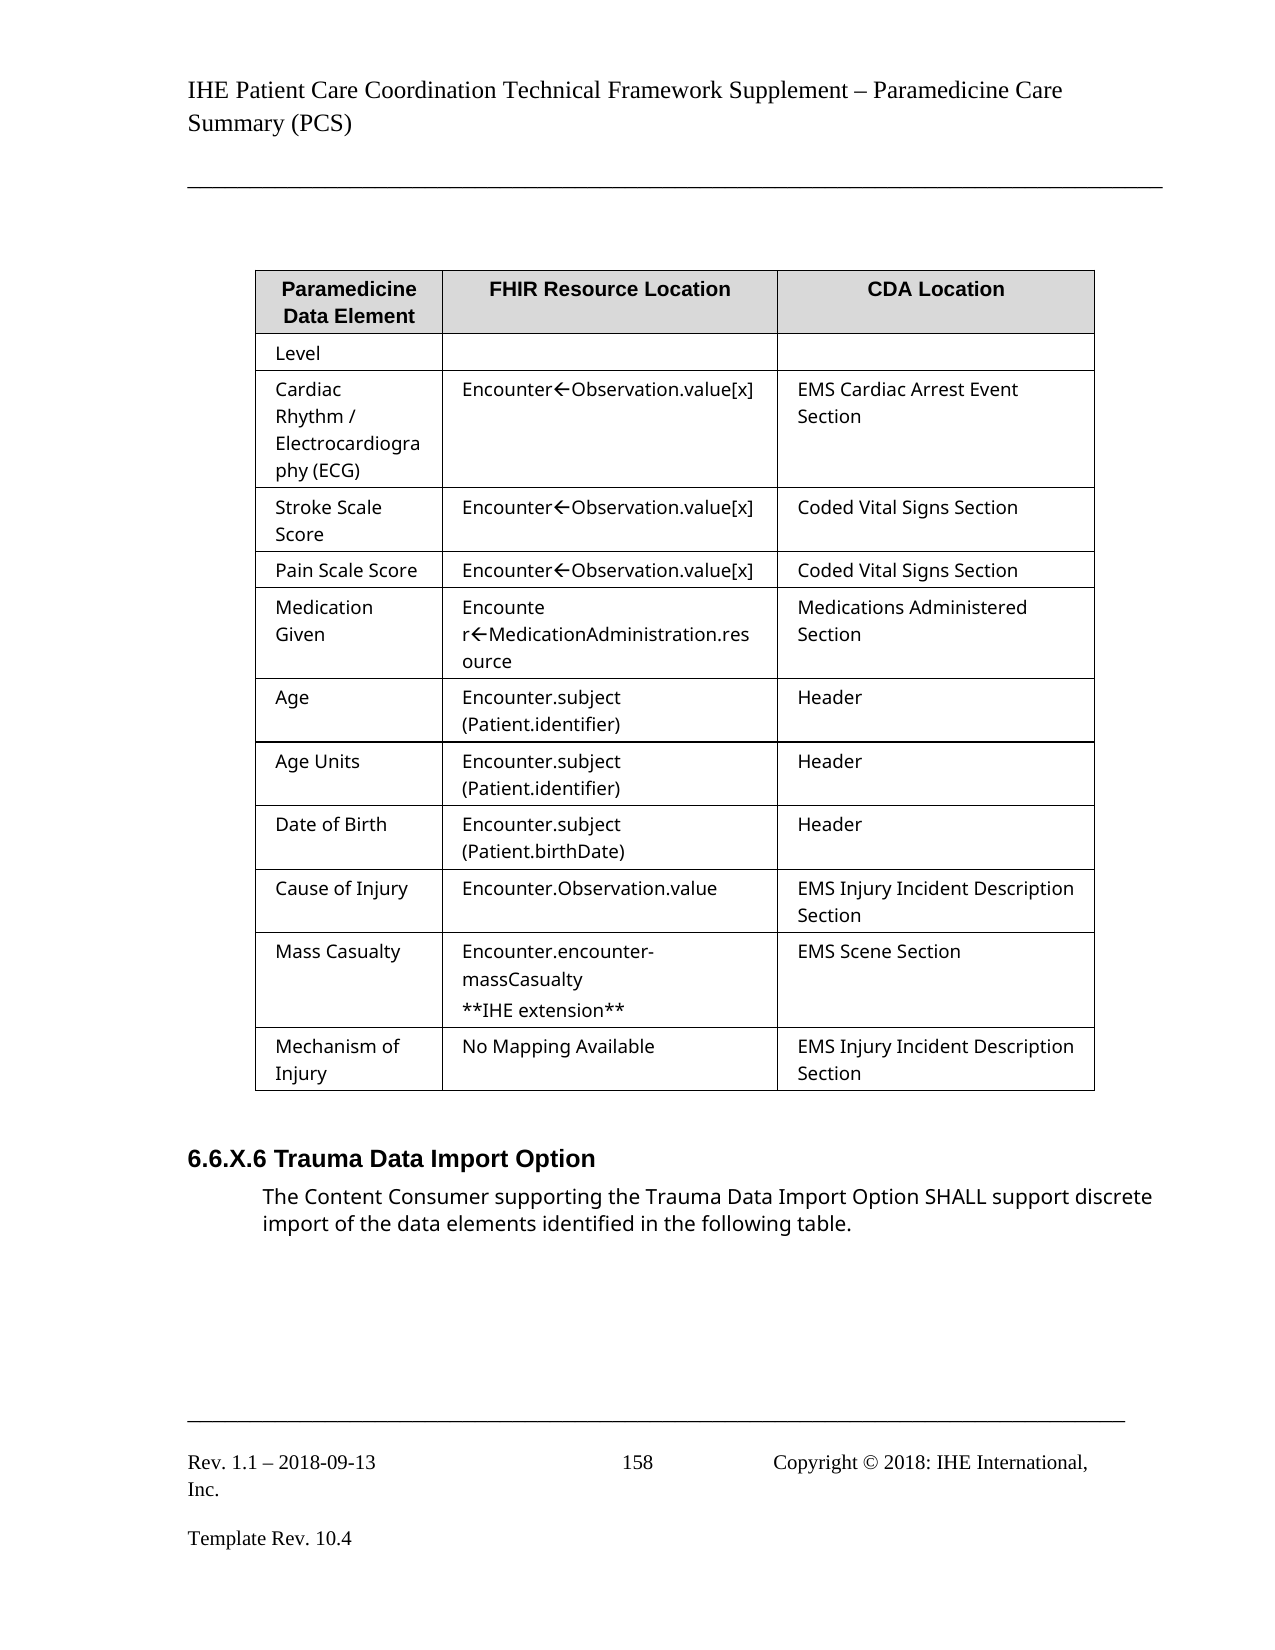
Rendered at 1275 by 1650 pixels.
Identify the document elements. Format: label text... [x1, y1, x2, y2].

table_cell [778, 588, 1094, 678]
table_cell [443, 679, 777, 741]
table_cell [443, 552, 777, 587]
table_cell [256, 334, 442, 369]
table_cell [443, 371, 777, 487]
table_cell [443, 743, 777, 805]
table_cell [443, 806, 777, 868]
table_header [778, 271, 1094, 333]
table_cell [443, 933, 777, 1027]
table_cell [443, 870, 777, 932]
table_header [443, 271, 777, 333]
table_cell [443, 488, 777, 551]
subtitle 6.6.X.6 Trauma Data Import Option [187, 1143, 1162, 1172]
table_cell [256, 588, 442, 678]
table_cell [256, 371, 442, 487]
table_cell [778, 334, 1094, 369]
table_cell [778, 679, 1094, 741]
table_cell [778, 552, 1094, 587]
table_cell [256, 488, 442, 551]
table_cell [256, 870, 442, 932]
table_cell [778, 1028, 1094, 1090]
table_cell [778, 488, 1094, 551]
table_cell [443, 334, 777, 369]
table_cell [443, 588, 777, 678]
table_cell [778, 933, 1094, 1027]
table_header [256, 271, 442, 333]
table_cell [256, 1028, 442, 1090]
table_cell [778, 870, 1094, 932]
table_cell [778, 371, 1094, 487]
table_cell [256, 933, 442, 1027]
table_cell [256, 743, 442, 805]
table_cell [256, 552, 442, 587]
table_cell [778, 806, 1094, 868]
text The Content Consumer supporting the Trauma Data Import Option SHALL support discrete import of the data elements identified in the following table. [262, 1183, 1162, 1237]
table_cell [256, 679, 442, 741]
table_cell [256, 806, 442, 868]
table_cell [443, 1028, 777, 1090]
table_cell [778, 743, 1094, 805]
